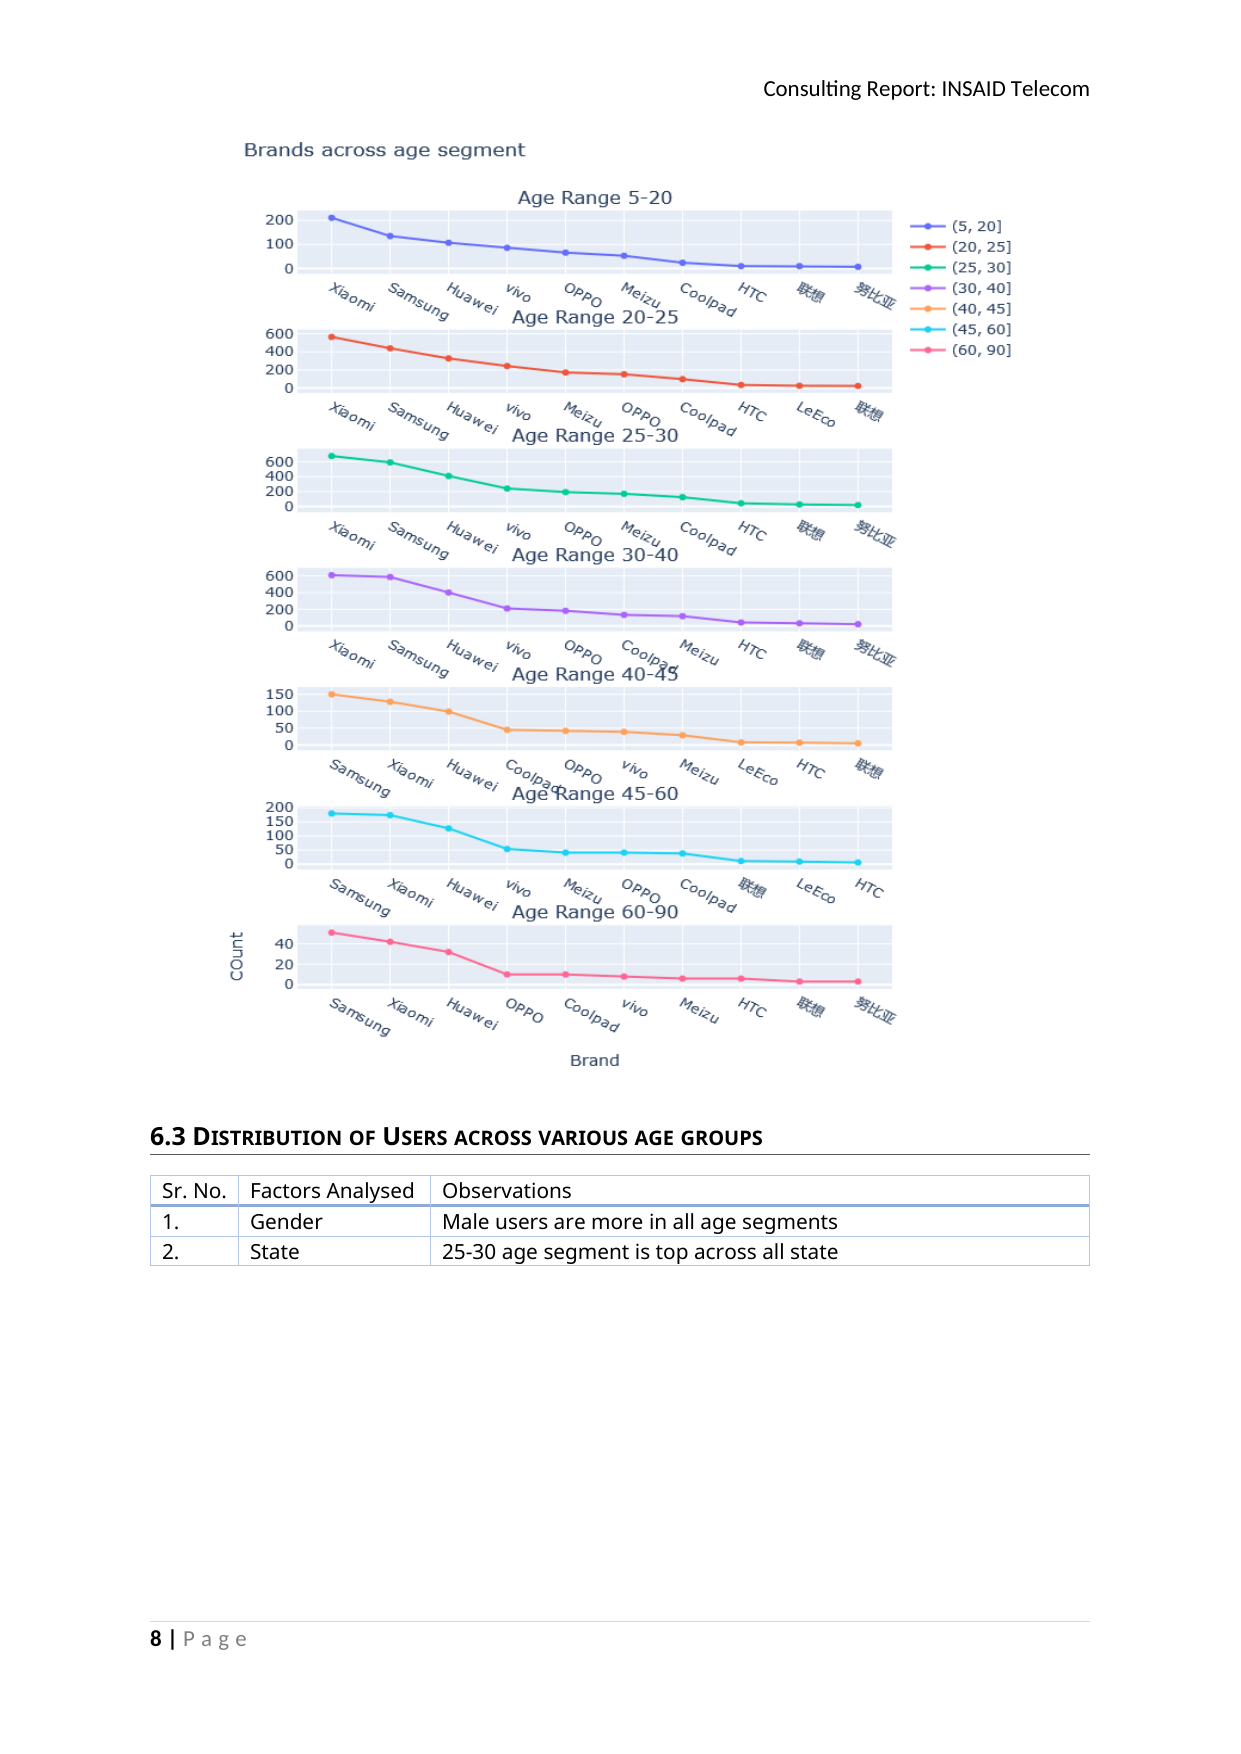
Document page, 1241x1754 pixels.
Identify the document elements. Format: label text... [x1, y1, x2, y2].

table_cell 1. [151, 1207, 238, 1236]
table_header Observations [431, 1176, 1089, 1204]
table_cell Male users are more in all age segments [431, 1207, 1089, 1236]
table_cell State [239, 1237, 430, 1265]
table_cell Gender [239, 1207, 430, 1236]
table_cell 2. [151, 1237, 238, 1265]
table_header Factors Analysed [239, 1176, 430, 1204]
subtitle 6.3 Distribution of Users across various age groups [150, 1118, 1090, 1154]
picture [202, 130, 1038, 1079]
table_header Sr. No. [151, 1176, 238, 1204]
table_cell 25-30 age segment is top across all state [431, 1237, 1089, 1265]
